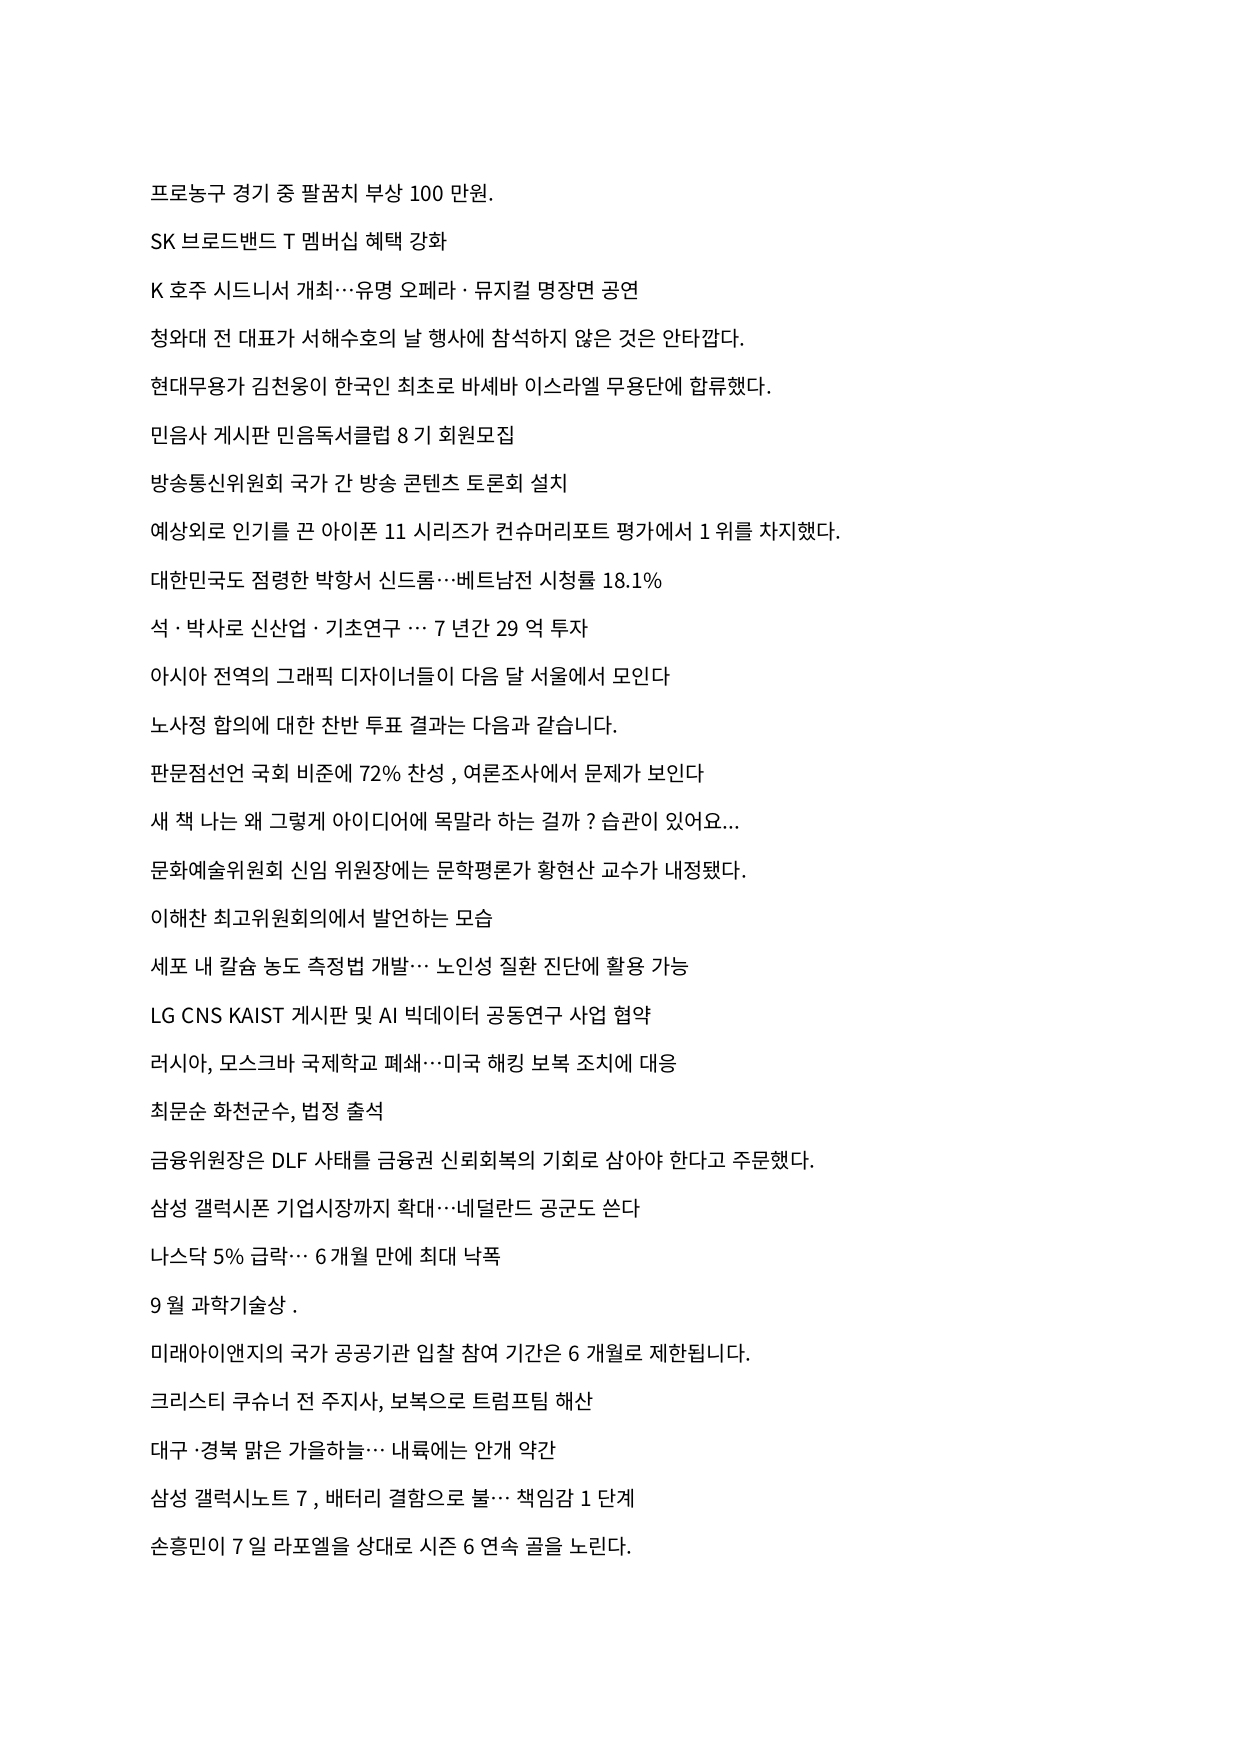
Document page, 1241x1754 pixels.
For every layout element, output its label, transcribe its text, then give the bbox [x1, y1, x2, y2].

text 민음사 게시판 민음독서클럽 8기 회원모집 [150, 419, 1090, 449]
text 최문순 화천군수, 법정 출석 [150, 1096, 1090, 1126]
text 아시아 전역의 그래픽 디자이너들이 다음 달 서울에서 모인다 [150, 661, 1090, 691]
text 예상외로 인기를 끈 아이폰 11 시리즈가 컨슈머리포트 평가에서 1위를 차지했다. [150, 516, 1090, 546]
text 문화예술위원회 신임 위원장에는 문학평론가 황현산 교수가 내정됐다. [150, 854, 1090, 884]
text 미래아이앤지의 국가 공공기관 입찰 참여 기간은 6 개월로 제한됩니다. [150, 1337, 1090, 1367]
text 석 · 박사로 신산업 · 기초연구 … 7 년간 29 억 투자 [150, 612, 1090, 642]
text 9월 과학기술상 . [150, 1289, 1090, 1319]
text 판문점선언 국회 비준에 72% 찬성 , 여론조사에서 문제가 보인다 [150, 757, 1090, 787]
text 새 책 나는 왜 그렇게 아이디어에 목말라 하는 걸까 ? 습관이 있어요... [150, 806, 1090, 836]
text SK 브로드밴드 T 멤버십 혜택 강화 [150, 226, 1090, 256]
text K 호주 시드니서 개최…유명 오페라 · 뮤지컬 명장면 공연 [150, 274, 1090, 304]
text 대한민국도 점령한 박항서 신드롬…베트남전 시청률 18.1% [150, 564, 1090, 594]
text 금융위원장은 DLF 사태를 금융권 신뢰회복의 기회로 삼아야 한다고 주문했다. [150, 1144, 1090, 1174]
text 세포 내 칼슘 농도 측정법 개발… 노인성 질환 진단에 활용 가능 [150, 951, 1090, 981]
text 삼성 갤럭시폰 기업시장까지 확대…네덜란드 공군도 쓴다 [150, 1192, 1090, 1222]
text 프로농구 경기 중 팔꿈치 부상 100 만원. [150, 177, 1090, 207]
text 나스닥 5% 급락… 6개월 만에 최대 낙폭 [150, 1241, 1090, 1271]
text 대구 ·경북 맑은 가을하늘… 내륙에는 안개 약간 [150, 1434, 1090, 1464]
text 손흥민이 7일 라포엘을 상대로 시즌 6 연속 골을 노린다. [150, 1531, 1090, 1561]
text 방송통신위원회 국가 간 방송 콘텐츠 토론회 설치 [150, 467, 1090, 497]
text 노사정 합의에 대한 찬반 투표 결과는 다음과 같습니다. [150, 709, 1090, 739]
text 이해찬 최고위원회의에서 발언하는 모습 [150, 902, 1090, 932]
text LG CNS KAIST 게시판 및 AI 빅데이터 공동연구 사업 협약 [150, 999, 1090, 1029]
text 삼성 갤럭시노트 7 , 배터리 결함으로 불… 책임감 1 단계 [150, 1482, 1090, 1512]
text 크리스티 쿠슈너 전 주지사, 보복으로 트럼프팀 해산 [150, 1386, 1090, 1416]
text 청와대 전 대표가 서해수호의 날 행사에 참석하지 않은 것은 안타깝다. [150, 322, 1090, 352]
text 러시아, 모스크바 국제학교 폐쇄…미국 해킹 보복 조치에 대응 [150, 1047, 1090, 1077]
text 현대무용가 김천웅이 한국인 최초로 바셰바 이스라엘 무용단에 합류했다. [150, 371, 1090, 401]
